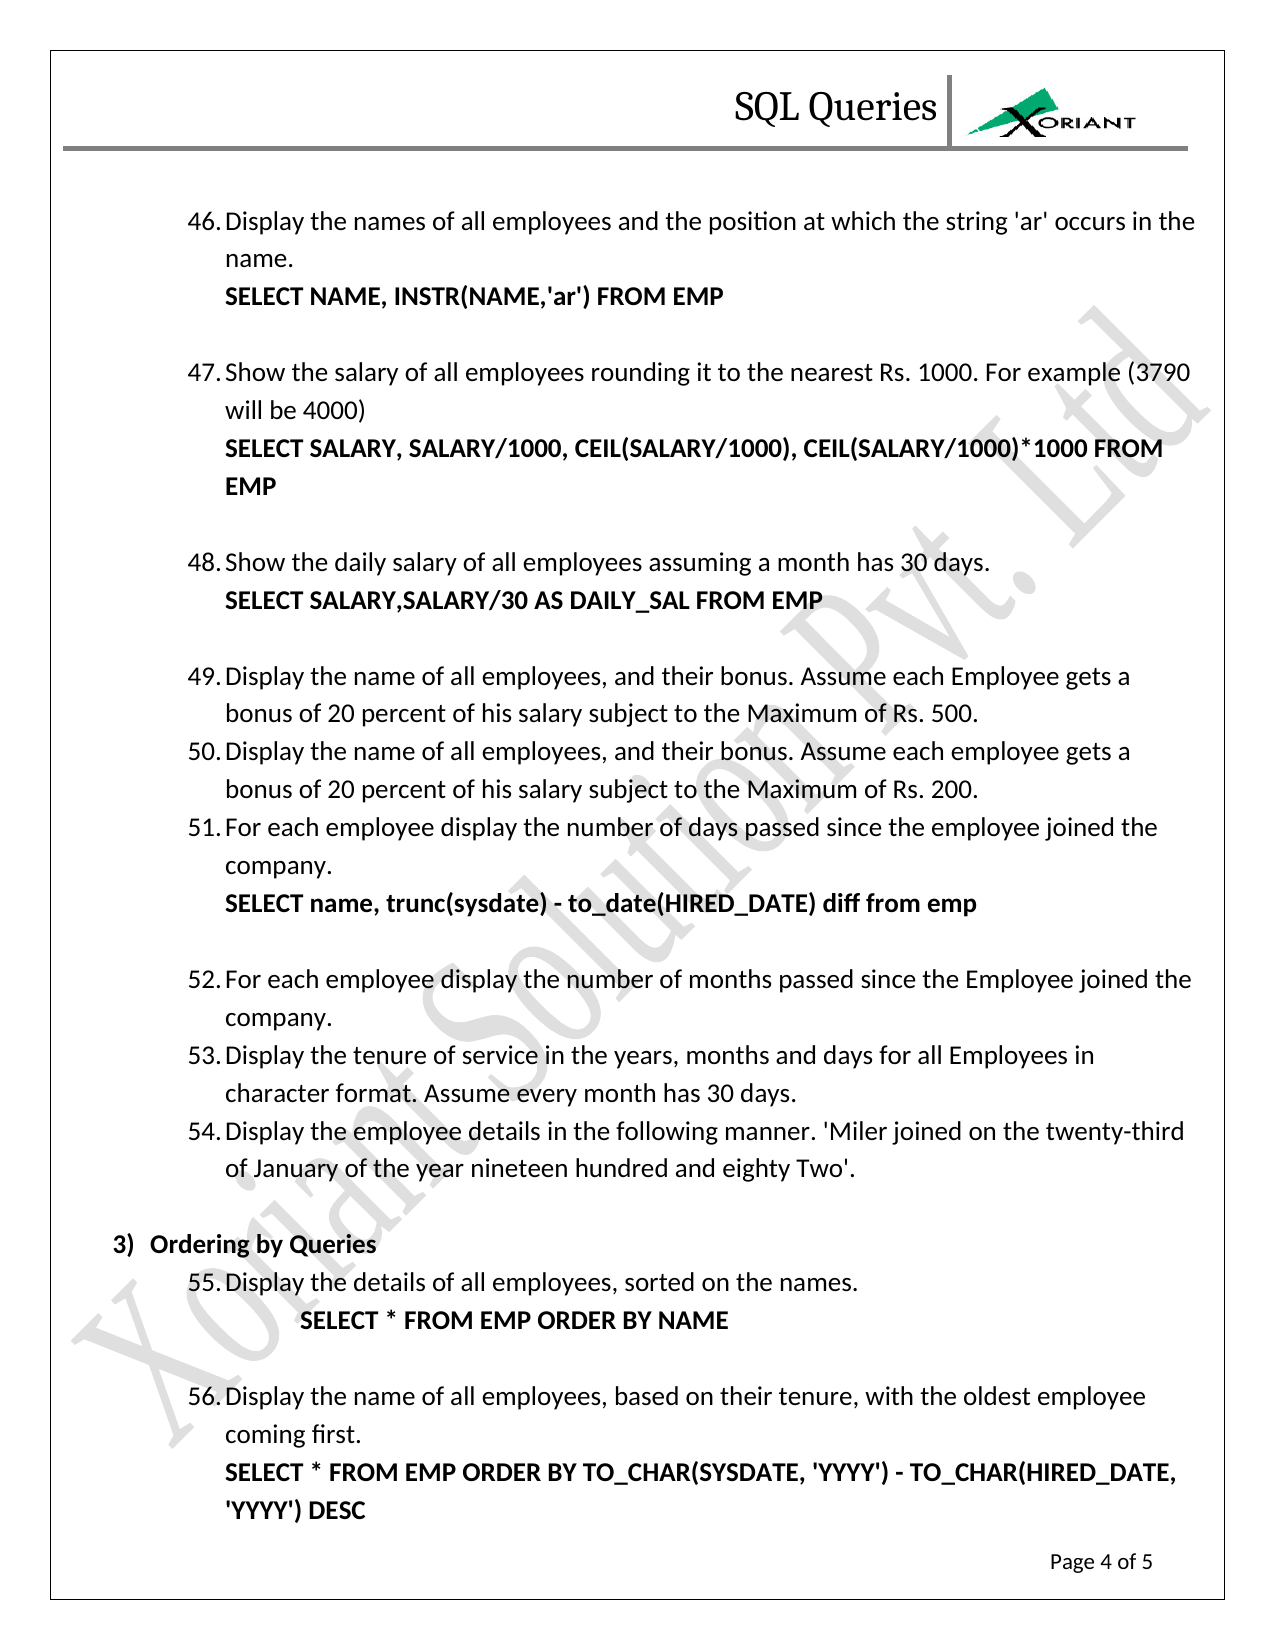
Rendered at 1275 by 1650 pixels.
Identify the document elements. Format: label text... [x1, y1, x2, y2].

list SELECT SALARY, SALARY/1000, CEIL(SALARY/1000), CEIL(SALARY/1000)*1000 FROM EMP [225, 431, 1200, 502]
list Display the name of all employees, and their bonus. Assume each employee gets a bonus of 20 percent of his salary subject to the Maximum of Rs. 200. [187, 734, 1200, 805]
list Display the names of all employees and the position at which the string 'ar' occurs in the name. [187, 204, 1200, 274]
list For each employee display the number of months passed since the Employee joined the company. [187, 962, 1200, 1033]
list Display the details of all employees, sorted on the names. [187, 1265, 1200, 1298]
list Display the tenure of service in the years, months and days for all Employees in character format. Assume every month has 30 days. [187, 1038, 1200, 1109]
list Display the name of all employees, and their bonus. Assume each Employee gets a bonus of 20 percent of his salary subject to the Maximum of Rs. 500. [187, 659, 1200, 729]
picture [961, 82, 1154, 139]
list SELECT name, trunc(sysdate) - to_date(HIRED_DATE) diff from emp [150, 886, 1200, 919]
list Display the employee details in the following manner. 'Miler joined on the twenty-third of January of the year nineteen hundred and eighty Two'. [187, 1114, 1200, 1184]
list SELECT * FROM EMP ORDER BY TO_CHAR(SYSDATE, 'YYYY') - TO_CHAR(HIRED_DATE, 'YYYY') DESC [225, 1455, 1200, 1526]
list SELECT SALARY,SALARY/30 AS DAILY_SAL FROM EMP [150, 583, 1200, 616]
list SELECT * FROM EMP ORDER BY NAME [225, 1303, 1200, 1336]
list Ordering by Queries [112, 1227, 1200, 1260]
list Show the salary of all employees rounding it to the nearest Rs. 1000. For example (3790 will be 4000) [187, 355, 1200, 426]
list Show the daily salary of all employees assuming a month has 30 days. [187, 545, 1200, 578]
text SELECT NAME, INSTR(NAME,'ar') FROM EMP [150, 279, 1200, 312]
list Display the name of all employees, based on their tenure, with the oldest employee coming first. [187, 1379, 1200, 1450]
list For each employee display the number of days passed since the employee joined the company. [187, 810, 1200, 881]
